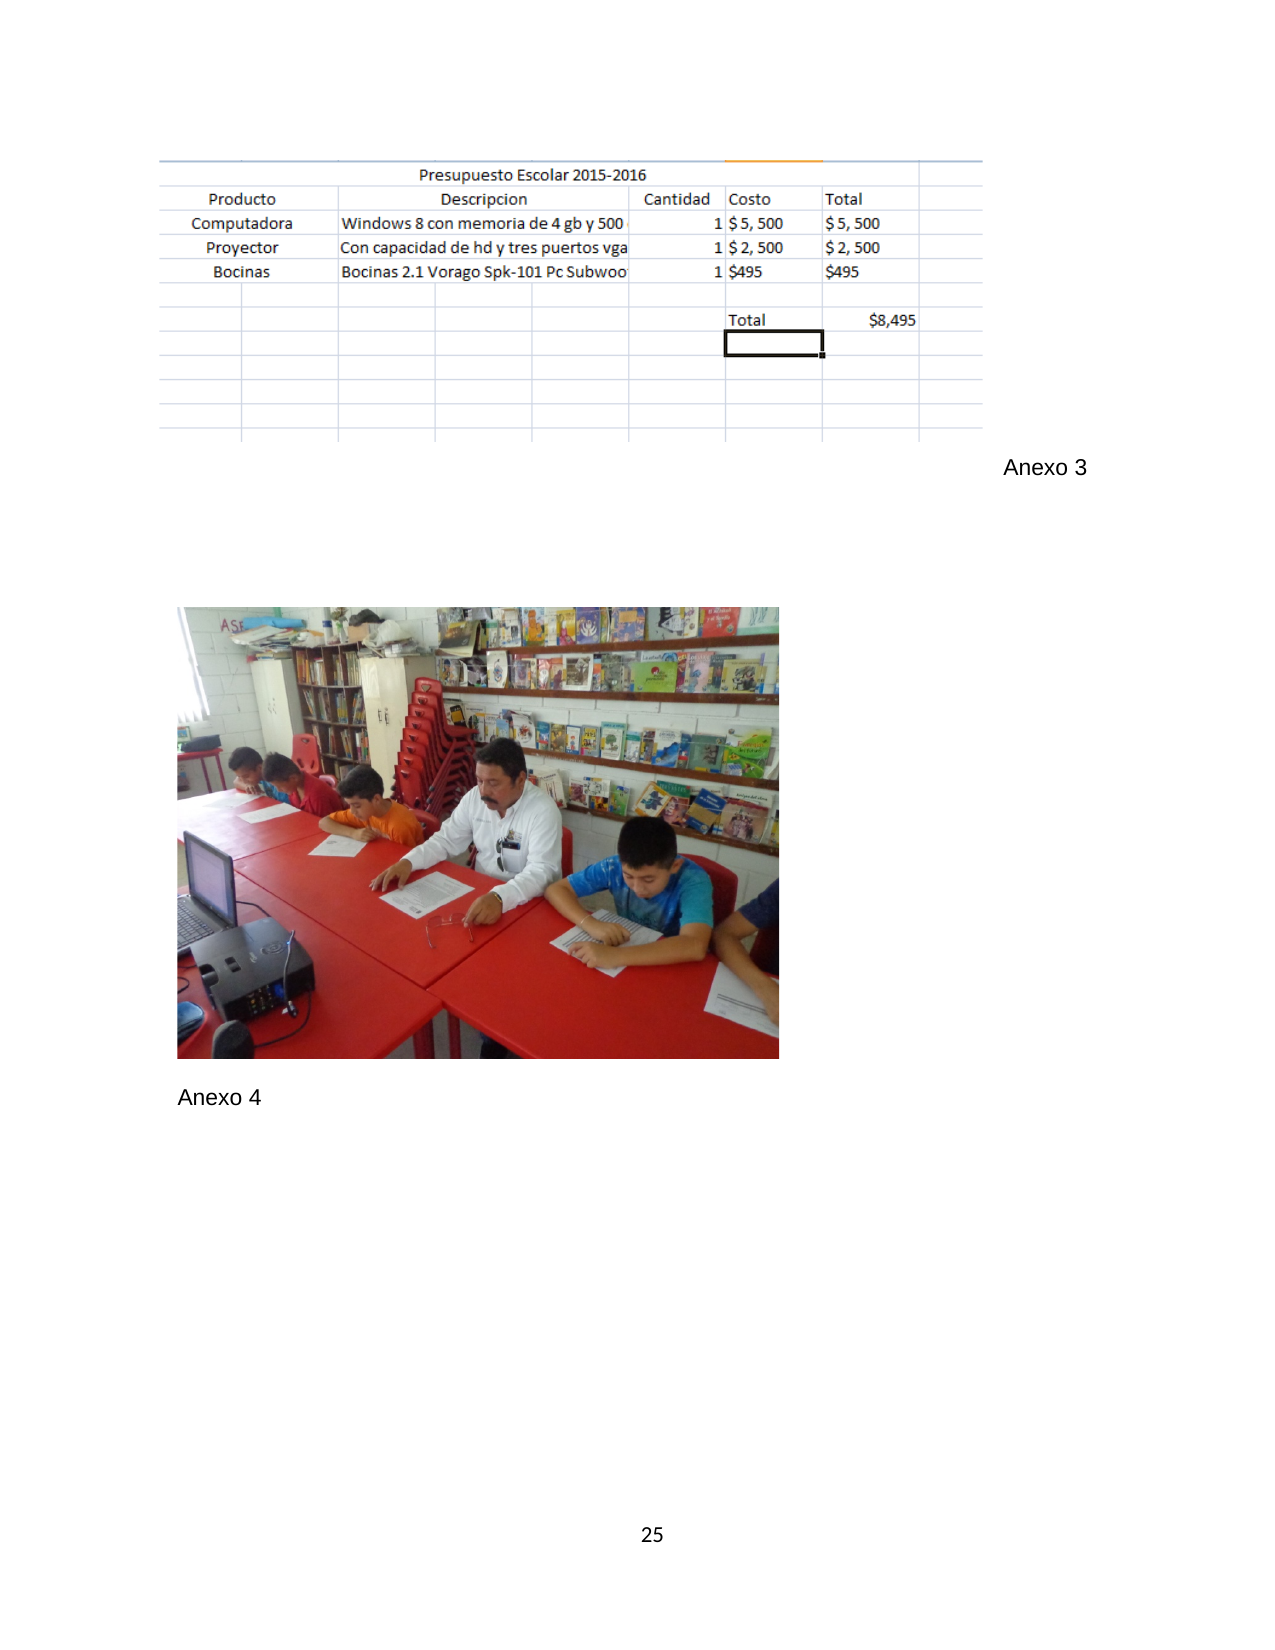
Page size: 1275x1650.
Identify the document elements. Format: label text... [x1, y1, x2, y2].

picture [159, 160, 983, 442]
text Anexo 3 [177, 454, 1127, 480]
text Anexo 4 [177, 1083, 1127, 1110]
picture [177, 607, 780, 1059]
